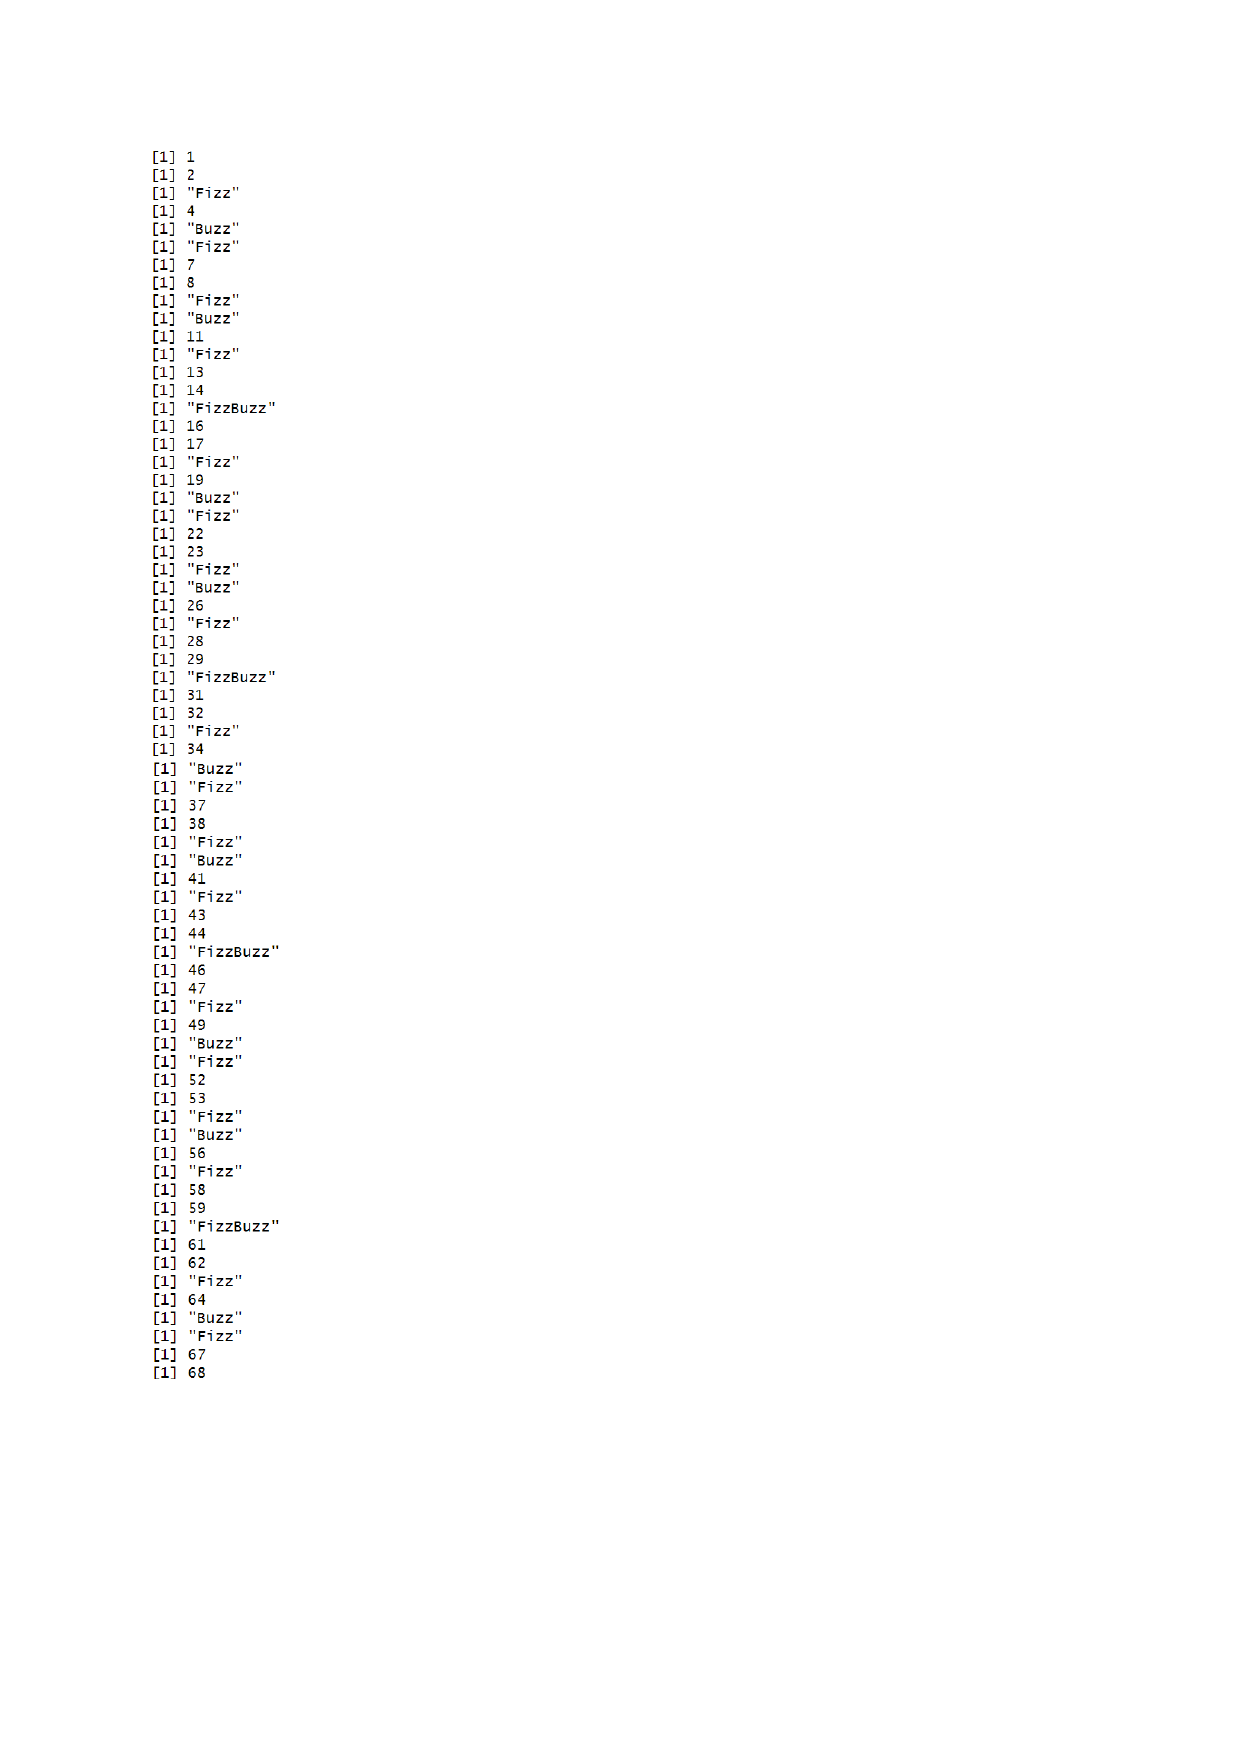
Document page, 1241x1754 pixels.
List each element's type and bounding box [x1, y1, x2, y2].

picture [150, 150, 917, 758]
picture [150, 759, 935, 1379]
